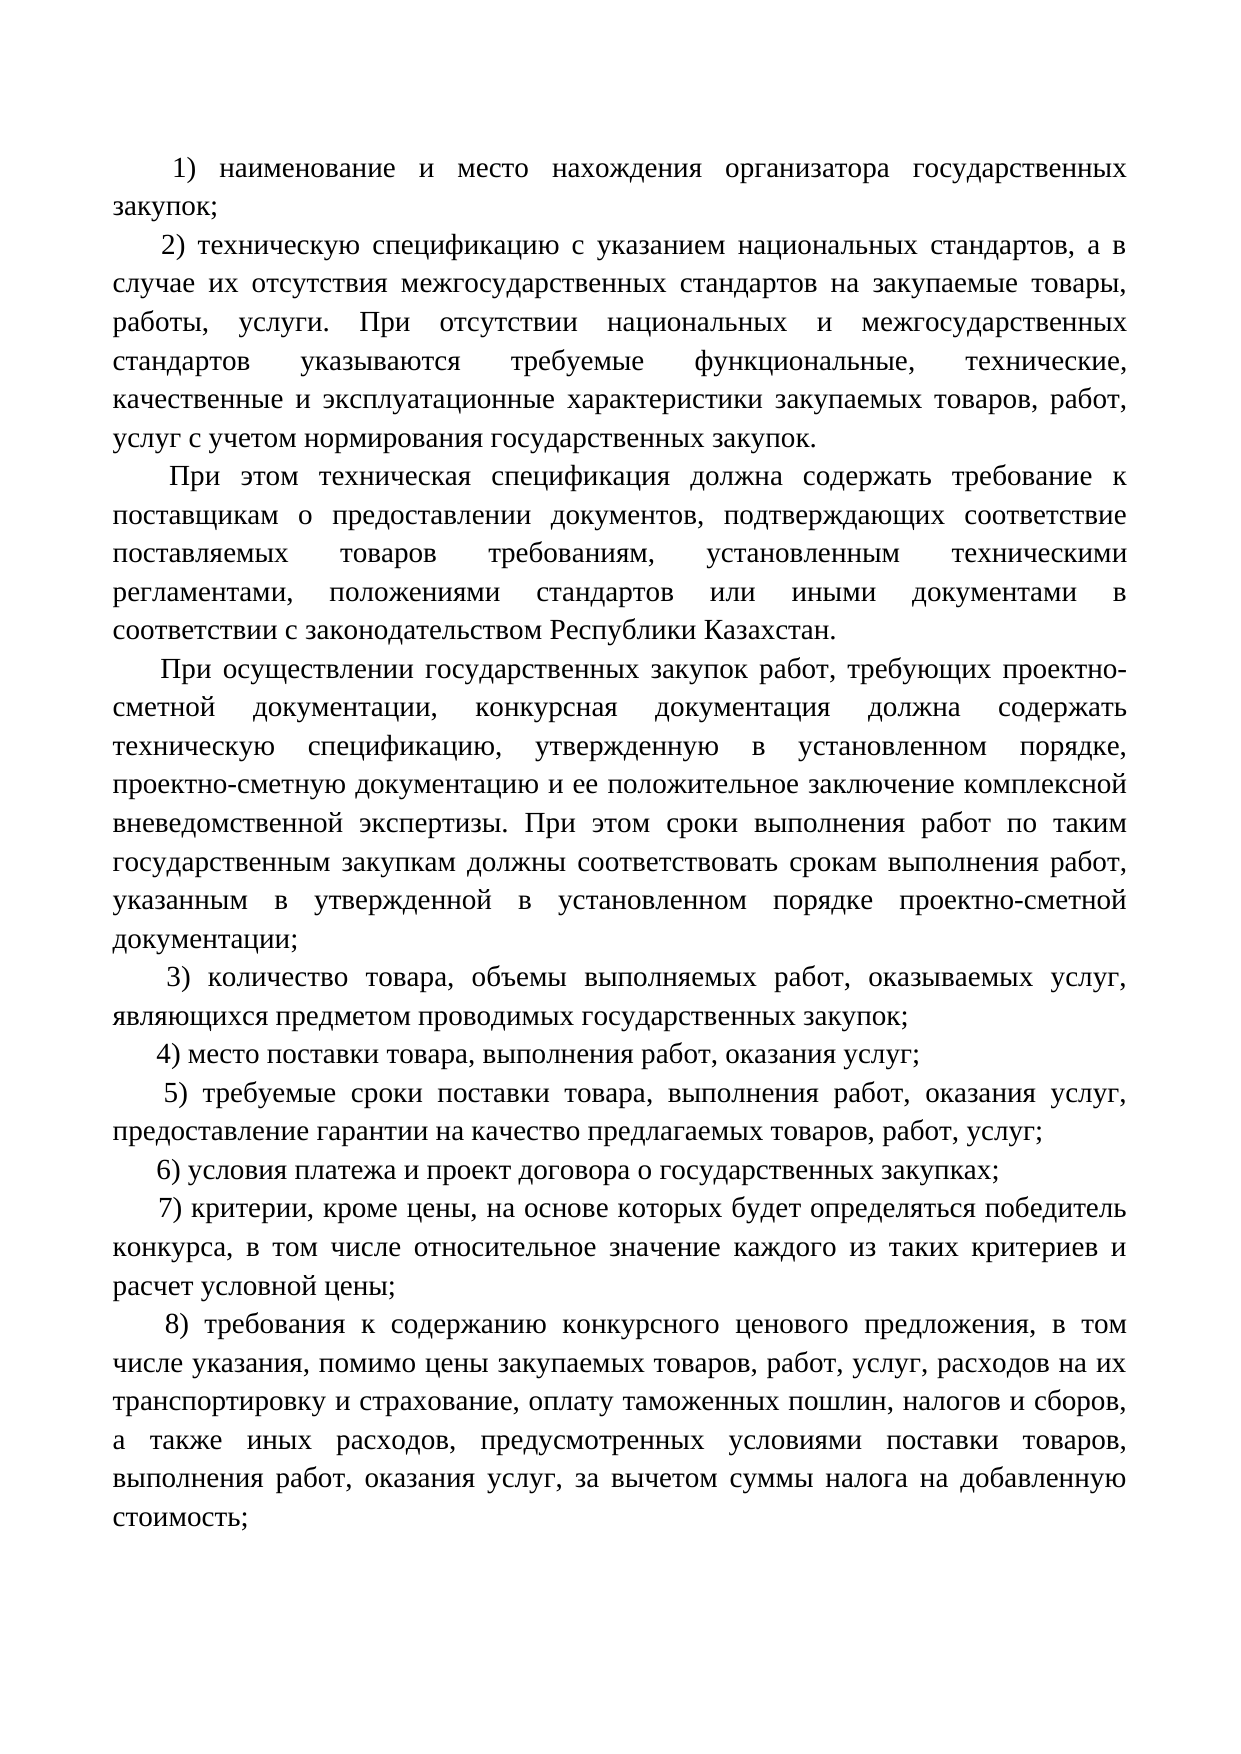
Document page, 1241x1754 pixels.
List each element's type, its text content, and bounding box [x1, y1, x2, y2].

text 6) условия платежа и проект договора о государственных закупках; [112, 1152, 1128, 1186]
text 7) критерии, кроме цены, на основе которых будет определяться победитель конкурса, в том числе относительное значение каждого из таких критериев и расчет условной цены; [112, 1191, 1128, 1301]
text 3) количество товара, объемы выполняемых работ, оказываемых услуг, являющихся предметом проводимых государственных закупок; [112, 959, 1128, 1031]
text При этом техническая спецификация должна содержать требование к поставщикам о предоставлении документов, подтверждающих соответствие поставляемых товаров требованиям, установленным техническими регламентами, положениями стандартов или иными документами в соответствии с законодательством Республики Казахстан. [112, 458, 1128, 646]
text 5) требуемые сроки поставки товара, выполнения работ, оказания услуг, предоставление гарантии на качество предлагаемых товаров, работ, услуг; [112, 1075, 1128, 1147]
text 2) техническую спецификацию с указанием национальных стандартов, а в случае их отсутствия межгосударственных стандартов на закупаемые товары, работы, услуги. При отсутствии национальных и межгосударственных стандартов указываются требуемые функциональные, технические, качественные и эксплуатационные характеристики закупаемых товаров, работ, услуг с учетом нормирования государственных закупок. [112, 227, 1128, 453]
text При осуществлении государственных закупок работ, требующих проектно-сметной документации, конкурсная документация должна содержать техническую спецификацию, утвержденную в установленном порядке, проектно-сметную документацию и ее положительное заключение комплексной вневедомственной экспертизы. При этом сроки выполнения работ по таким государственным закупкам должны соответствовать срокам выполнения работ, указанным в утвержденной в установленном порядке проектно-сметной документации; [112, 651, 1128, 954]
text 8) требования к содержанию конкурсного ценового предложения, в том числе указания, помимо цены закупаемых товаров, работ, услуг, расходов на их транспортировку и страхование, оплату таможенных пошлин, налогов и сборов, а также иных расходов, предусмотренных условиями поставки товаров, выполнения работ, оказания услуг, за вычетом суммы налога на добавленную стоимость; [112, 1306, 1128, 1532]
text 4) место поставки товара, выполнения работ, оказания услуг; [112, 1036, 1128, 1070]
text 1) наименование и место нахождения организатора государственных закупок; [112, 150, 1128, 222]
